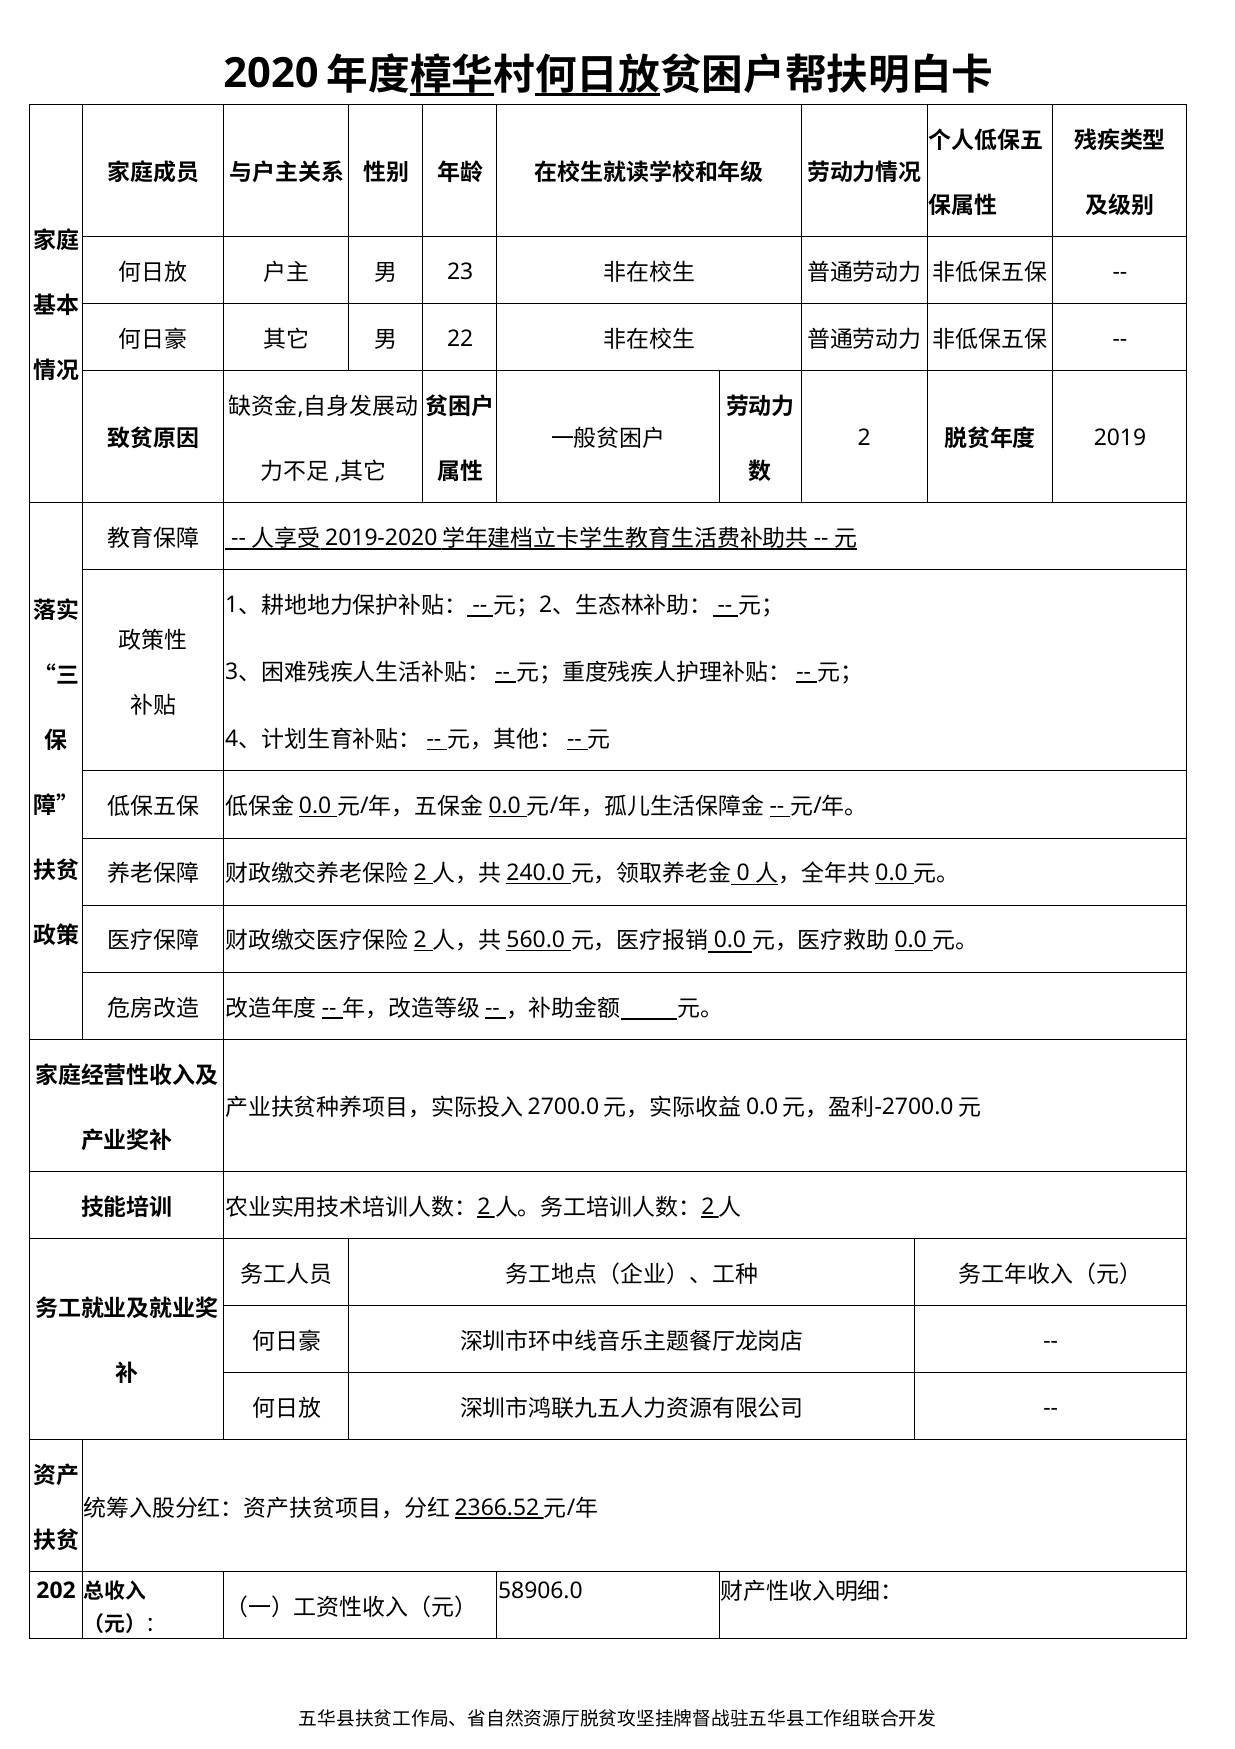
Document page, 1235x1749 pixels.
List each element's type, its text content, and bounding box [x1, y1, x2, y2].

table_cell 教育保障 [83, 503, 223, 569]
table_cell 产业扶贫种养项目，实际投入2700.0元，实际收益0.0元，盈利-2700.0元 [224, 1040, 1186, 1171]
table_cell 医疗保障 [83, 906, 223, 972]
table_cell 资产扶贫 [30, 1440, 82, 1571]
table_cell 低保五保 [83, 771, 223, 837]
table_cell 个人低保五保属性 [928, 105, 1052, 236]
table_cell 男 [349, 304, 422, 370]
table_cell 缺资金,自身发展动力不足 ,其它 [224, 371, 422, 502]
table_cell 政策性 补贴 [83, 570, 223, 770]
table_cell 22 [423, 304, 496, 370]
table_cell 改造年度 -- 年，改造等级 -- ，补助金额 元。 [224, 973, 1186, 1039]
table_cell 总收入（元）： （69678.36） [83, 1572, 223, 1638]
table_cell 农业实用技术培训人数：2人。务工培训人数：2人 [224, 1172, 1186, 1238]
table_cell 性别 [349, 105, 422, 236]
table_cell 何日豪 [224, 1306, 348, 1372]
table_cell 技能培训 [30, 1172, 223, 1238]
table_cell 残疾类型 及级别 [1053, 105, 1186, 236]
table_cell 23 [423, 237, 496, 303]
table_cell 3、困难残疾人生活补贴： -- 元；重度残疾人护理补贴： -- 元； [224, 636, 1186, 703]
table_cell 非在校生 [497, 304, 801, 370]
table_cell 2019 [1053, 371, 1186, 502]
table_cell 养老保障 [83, 839, 223, 904]
table_cell 非低保五保 [928, 304, 1052, 370]
table_cell 普通劳动力 [802, 237, 927, 303]
table_cell 劳动力情况 [802, 105, 927, 236]
table_cell 财政缴交养老保险 2 人，共 240.0 元，领取养老金 0 人，全年共 0.0 元。 [224, 839, 1186, 904]
table_cell 致贫原因 [83, 371, 223, 502]
table_cell 58906.0 [497, 1572, 719, 1638]
table_cell 低保金 0.0 元/年，五保金 0.0 元/年，孤儿生活保障金 -- 元/年。 [224, 771, 1186, 837]
table_cell 家庭经营性收入及产业奖补 [30, 1040, 223, 1171]
table_cell -- [1053, 237, 1186, 303]
table_cell （一）工资性收入（元） [224, 1572, 496, 1638]
table_cell 在校生就读学校和年级 [497, 105, 801, 236]
table_cell 2020年家庭经济收支情况 [30, 1572, 82, 1638]
table_cell 一般贫困户 [497, 371, 719, 502]
table_cell 务工人员 [224, 1239, 348, 1305]
table_cell 务工年收入（元） [915, 1239, 1186, 1305]
table_cell 劳动力数 [720, 371, 801, 502]
table_cell 非低保五保 [928, 237, 1052, 303]
table_cell 务工就业及就业奖补 [30, 1239, 223, 1439]
table_cell 何日放 [224, 1373, 348, 1439]
table_cell 落实“三保障”扶贫政策 [30, 503, 82, 1039]
table_cell 脱贫年度 [928, 371, 1052, 502]
table_cell 危房改造 [83, 973, 223, 1039]
table_cell 年龄 [423, 105, 496, 236]
table_cell 户主 [224, 237, 348, 303]
table_cell 务工地点（企业）、工种 [349, 1239, 914, 1305]
table_cell 何日豪 [83, 304, 223, 370]
table_cell 4、计划生育补贴： -- 元，其他： -- 元 [224, 703, 1186, 770]
table_header 2020年度樟华村何日放贫困户帮扶明白卡 [30, 38, 1187, 104]
table_cell 2 [802, 371, 927, 502]
table_cell -- [1053, 304, 1186, 370]
table_cell 财政缴交医疗保险 2 人，共 560.0 元，医疗报销 0.0 元，医疗救助 0.0 元。 [224, 906, 1186, 972]
table_cell 财产性收入明细： [720, 1572, 1186, 1638]
table_cell 男 [349, 237, 422, 303]
table_cell 贫困户属性 [423, 371, 496, 502]
table_cell 1、耕地地力保护补贴： -- 元；2、生态林补助： -- 元； [224, 570, 1186, 636]
table_cell 其它 [224, 304, 348, 370]
table_cell -- [915, 1373, 1186, 1439]
table_cell -- 人享受2019-2020学年建档立卡学生教育生活费补助共 -- 元 [224, 503, 1186, 569]
table_cell 何日放 [83, 237, 223, 303]
table_cell 统筹入股分红：资产扶贫项目，分红2366.52元/年 [83, 1440, 1186, 1571]
table_cell 普通劳动力 [802, 304, 927, 370]
table_cell 深圳市鸿联九五人力资源有限公司 [349, 1373, 914, 1439]
table_cell 家庭基本情况 [30, 105, 82, 502]
table_cell 家庭成员 [83, 105, 223, 236]
table_cell 非在校生 [497, 237, 801, 303]
table_cell 与户主关系 [224, 105, 348, 236]
table_cell -- [915, 1306, 1186, 1372]
table_cell 深圳市环中线音乐主题餐厅龙岗店 [349, 1306, 914, 1372]
